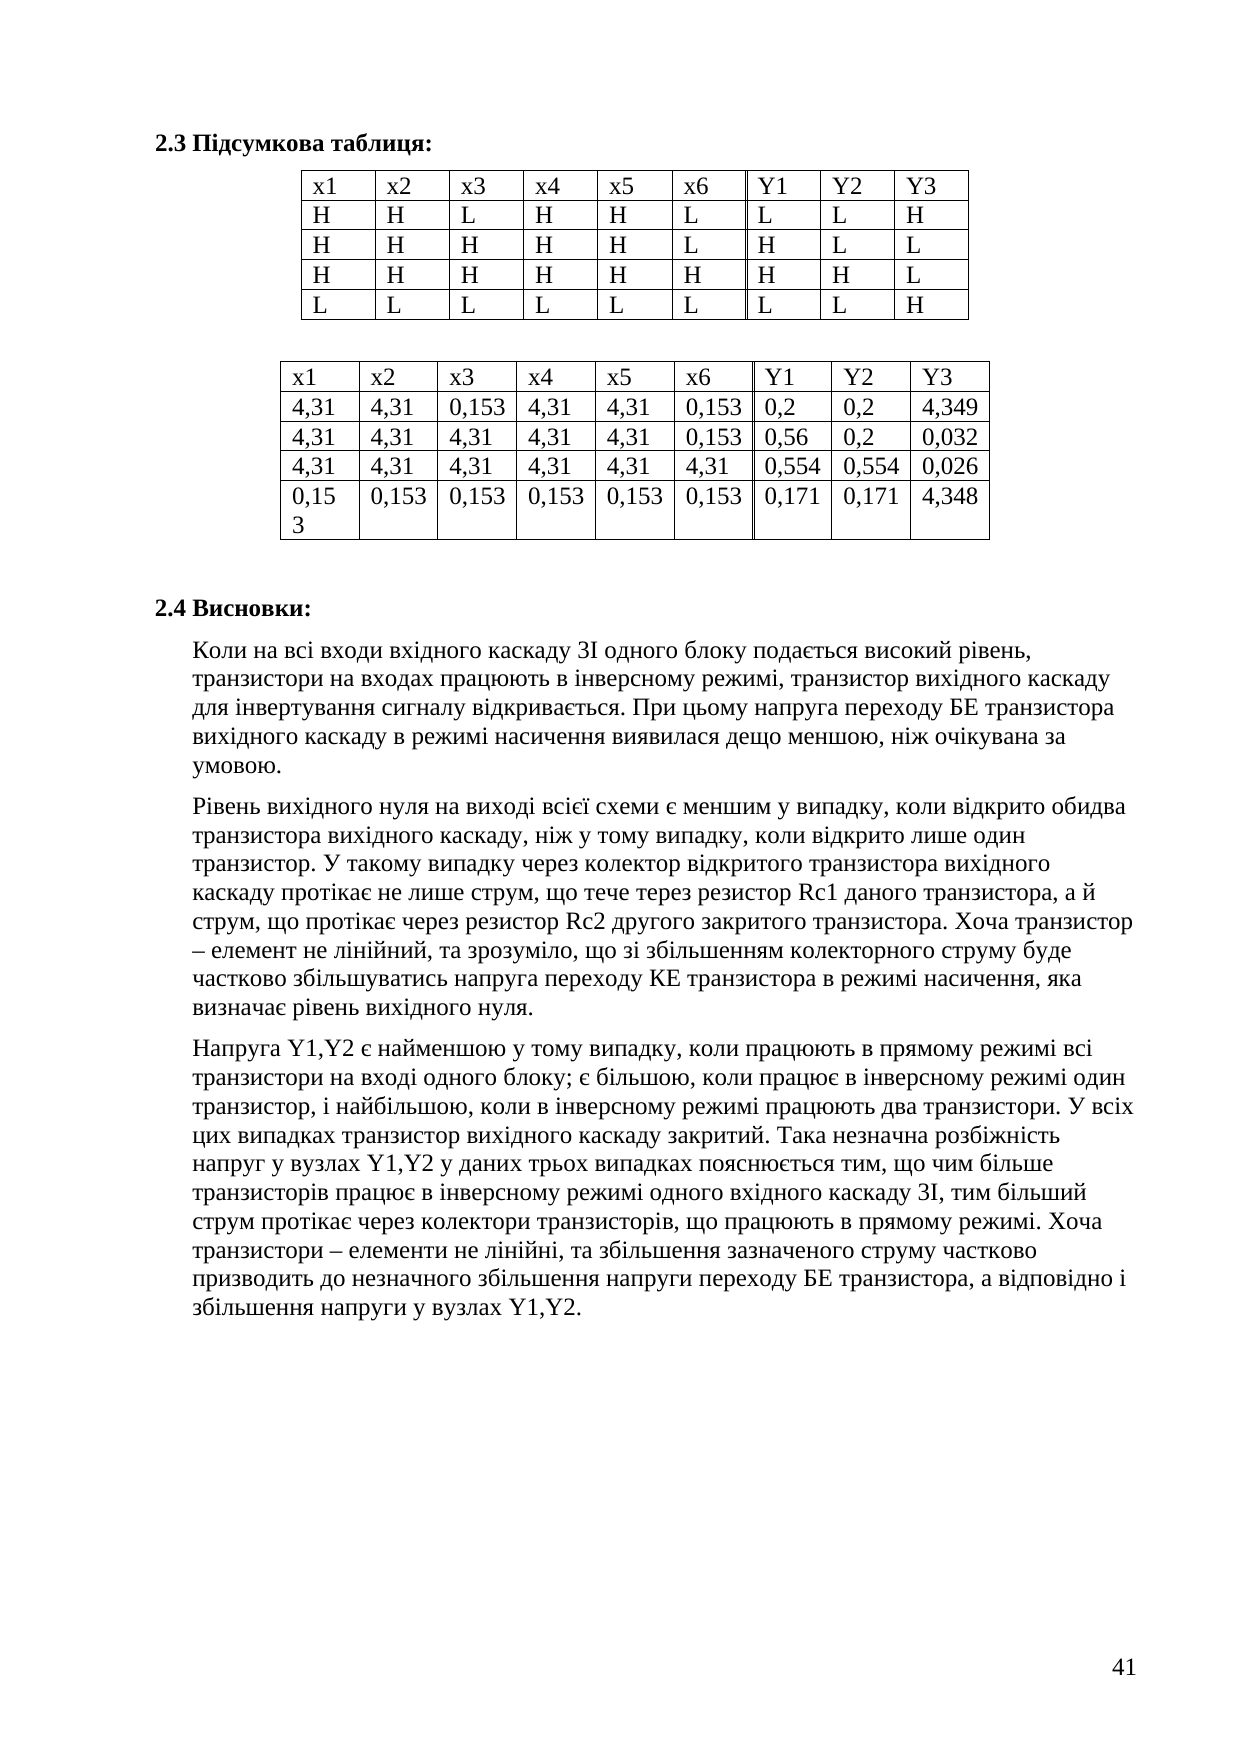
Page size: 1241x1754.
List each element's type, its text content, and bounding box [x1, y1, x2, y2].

table_header Y2 [821, 171, 894, 199]
table_cell H [376, 260, 449, 289]
table_header x2 [360, 362, 437, 391]
table_header x5 [596, 362, 674, 391]
list Висновки: [154, 593, 1137, 622]
table_cell H [748, 260, 820, 289]
table_cell L [598, 290, 672, 319]
table_cell L [895, 230, 968, 259]
table_cell 0,2 [832, 392, 910, 421]
table_cell 4,31 [438, 422, 516, 450]
table_cell 4,31 [596, 392, 674, 421]
table_cell 4,31 [596, 422, 674, 450]
table_cell 0,153 [360, 481, 437, 539]
table_cell L [376, 290, 449, 319]
table_cell L [748, 290, 820, 319]
table_cell H [450, 230, 523, 259]
table_cell H [450, 260, 523, 289]
table_cell 0,153 [281, 481, 359, 539]
table_cell H [598, 201, 672, 229]
table_cell 0,032 [911, 422, 989, 450]
table_cell L [748, 201, 820, 229]
table_cell H [895, 201, 968, 229]
table_header x2 [376, 171, 449, 199]
table_cell 0,171 [755, 481, 831, 539]
table_cell H [302, 260, 375, 289]
table_cell 4,31 [360, 392, 437, 421]
table_cell 4,31 [517, 422, 595, 450]
table_cell H [524, 230, 597, 259]
table_header x6 [673, 171, 745, 199]
table_header Y1 [755, 362, 831, 391]
table_cell H [821, 260, 894, 289]
table_cell L [821, 230, 894, 259]
table_cell 0,171 [832, 481, 910, 539]
table_cell 4,31 [596, 451, 674, 480]
table_cell H [598, 230, 672, 259]
table_cell 0,153 [517, 481, 595, 539]
table_header Y2 [832, 362, 910, 391]
table_header x1 [302, 171, 375, 199]
table_cell 0,153 [438, 481, 516, 539]
table_cell 0,2 [832, 422, 910, 450]
table_header x1 [281, 362, 359, 391]
table_header x5 [598, 171, 672, 199]
table_cell 0,153 [675, 481, 752, 539]
table_cell H [376, 230, 449, 259]
table_cell 0,2 [755, 392, 831, 421]
table_header x4 [524, 171, 597, 199]
table_cell 4,31 [281, 392, 359, 421]
table_cell H [598, 260, 672, 289]
table_header Y3 [895, 171, 968, 199]
table_header x3 [450, 171, 523, 199]
table_cell H [673, 260, 745, 289]
table_cell L [673, 290, 745, 319]
table_cell H [748, 230, 820, 259]
table_cell H [302, 201, 375, 229]
table_cell 4,31 [360, 451, 437, 480]
table_header x3 [438, 362, 516, 391]
table_header Y3 [911, 362, 989, 391]
table_cell 4,349 [911, 392, 989, 421]
table_cell L [673, 201, 745, 229]
table_cell H [302, 230, 375, 259]
table_cell L [673, 230, 745, 259]
table_cell 0,153 [675, 422, 752, 450]
table_cell 0,554 [755, 451, 831, 480]
text Напруга Y1,Y2 є найменшою у тому випадку, коли працюють в прямому режимі всі транзистори на вході одного блоку; є більшою, коли працює в інверсному режимі один транзистор, і найбільшою, коли в інверсному режимі працюють два транзистори. У всіх цих випадках транзистор вихідного каскаду закритий. Така незначна розбіжність напруг у вузлах Y1,Y2 у даних трьох випадках пояснюється тим, що чим більше транзисторів працює в інверсному режимі одного вхідного каскаду 3І, тим більший струм протікає через колектори транзисторів, що працюють в прямому режимі. Хоча транзистори – елементи не лінійні, та збільшення зазначеного струму частково призводить до незначного збільшення напруги переходу БЕ транзистора, а відповідно і збільшення напруги у вузлах Y1,Y2. [192, 1033, 1137, 1321]
table_cell 0,554 [832, 451, 910, 480]
table_header x4 [517, 362, 595, 391]
table_cell 4,31 [438, 451, 516, 480]
text Коли на всі входи вхідного каскаду 3І одного блоку подається високий рівень, транзистори на входах працюють в інверсному режимі, транзистор вихідного каскаду для інвертування сигналу відкривається. При цьому напруга переходу БЕ транзистора вихідного каскаду в режимі насичення виявилася дещо меншою, ніж очікувана за умовою. [192, 635, 1137, 778]
text Рівень вихідного нуля на виході всієї схеми є меншим у випадку, коли відкрито обидва транзистора вихідного каскаду, ніж у тому випадку, коли відкрито лише один транзистор. У такому випадку через колектор відкритого транзистора вихідного каскаду протікає не лише струм, що тече терез резистор Rc1 даного транзистора, а й струм, що протікає через резистор Rc2 другого закритого транзистора. Хоча транзистор – елемент не лінійний, та зрозуміло, що зі збільшенням колекторного струму буде частково збільшуватись напруга переходу КЕ транзистора в режимі насичення, яка визначає рівень вихідного нуля. [192, 791, 1137, 1021]
table_header Y1 [748, 171, 820, 199]
table_cell 0,153 [675, 392, 752, 421]
table_cell 4,31 [517, 392, 595, 421]
table_cell H [524, 201, 597, 229]
table_cell 4,31 [517, 451, 595, 480]
table_cell H [895, 290, 968, 319]
table_cell 0,153 [438, 392, 516, 421]
list Підсумкова таблиця: [155, 128, 1137, 157]
table_cell 4,31 [360, 422, 437, 450]
table_cell L [821, 201, 894, 229]
table_cell 0,153 [596, 481, 674, 539]
table_cell L [302, 290, 375, 319]
table_cell 4,31 [675, 451, 752, 480]
table_cell 4,31 [281, 422, 359, 450]
table_cell L [450, 201, 523, 229]
table_cell H [524, 260, 597, 289]
table_cell 4,31 [281, 451, 359, 480]
table_cell L [895, 260, 968, 289]
table_cell 4,348 [911, 481, 989, 539]
table_cell H [376, 201, 449, 229]
table_cell 0,026 [911, 451, 989, 480]
table_cell L [450, 290, 523, 319]
table_header x6 [675, 362, 752, 391]
table_cell 0,56 [755, 422, 831, 450]
table_cell L [524, 290, 597, 319]
table_cell L [821, 290, 894, 319]
